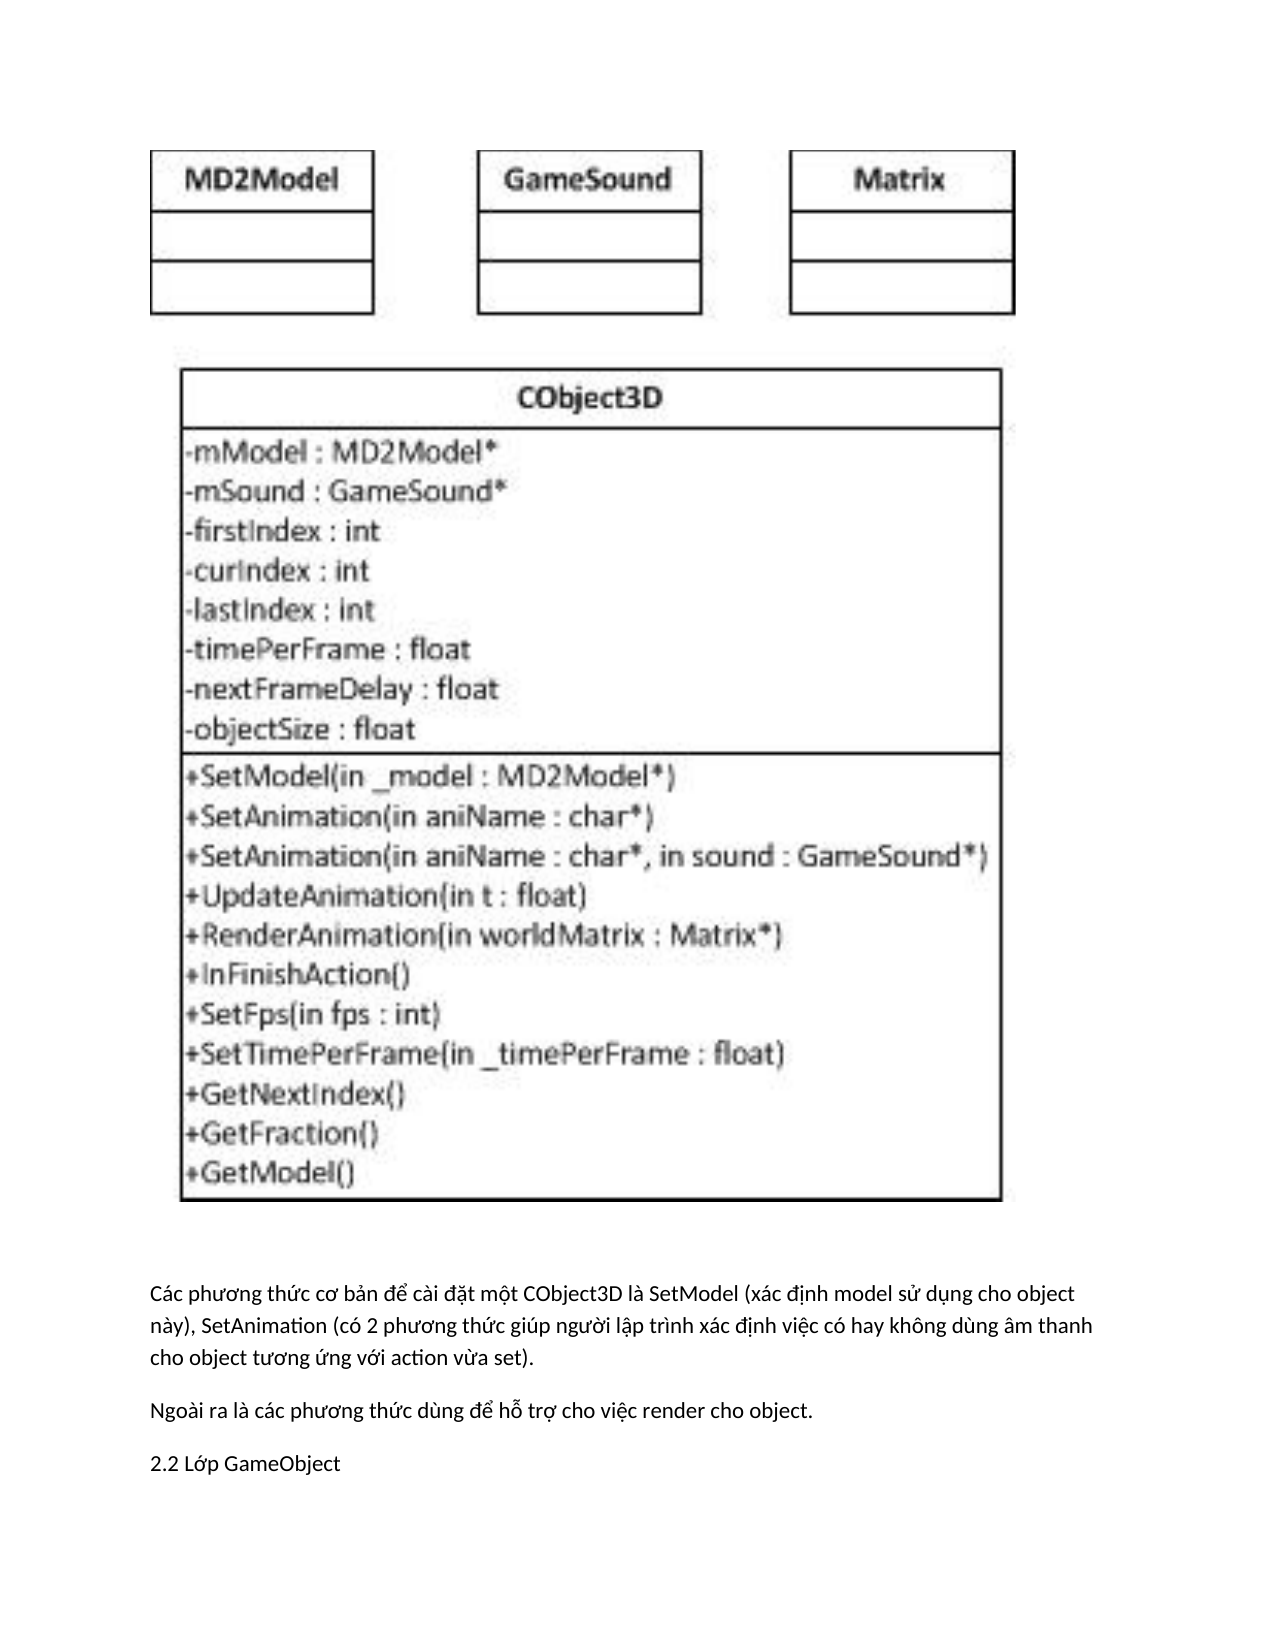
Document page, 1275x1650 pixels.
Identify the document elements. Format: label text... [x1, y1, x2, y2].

text Các phương thức cơ bản để cài đặt một CObject3D là SetModel (xác định model sử dụng cho object này), SetAnimation (có 2 phương thức giúp người lập trình xác định việc có hay không dùng âm thanh cho object tương ứng với action vừa set). [150, 1279, 1125, 1372]
text 2.2 Lớp GameObject [150, 1449, 1125, 1478]
picture [150, 150, 1016, 1202]
text Ngoài ra là các phương thức dùng để hỗ trợ cho việc render cho object. [150, 1397, 1125, 1424]
